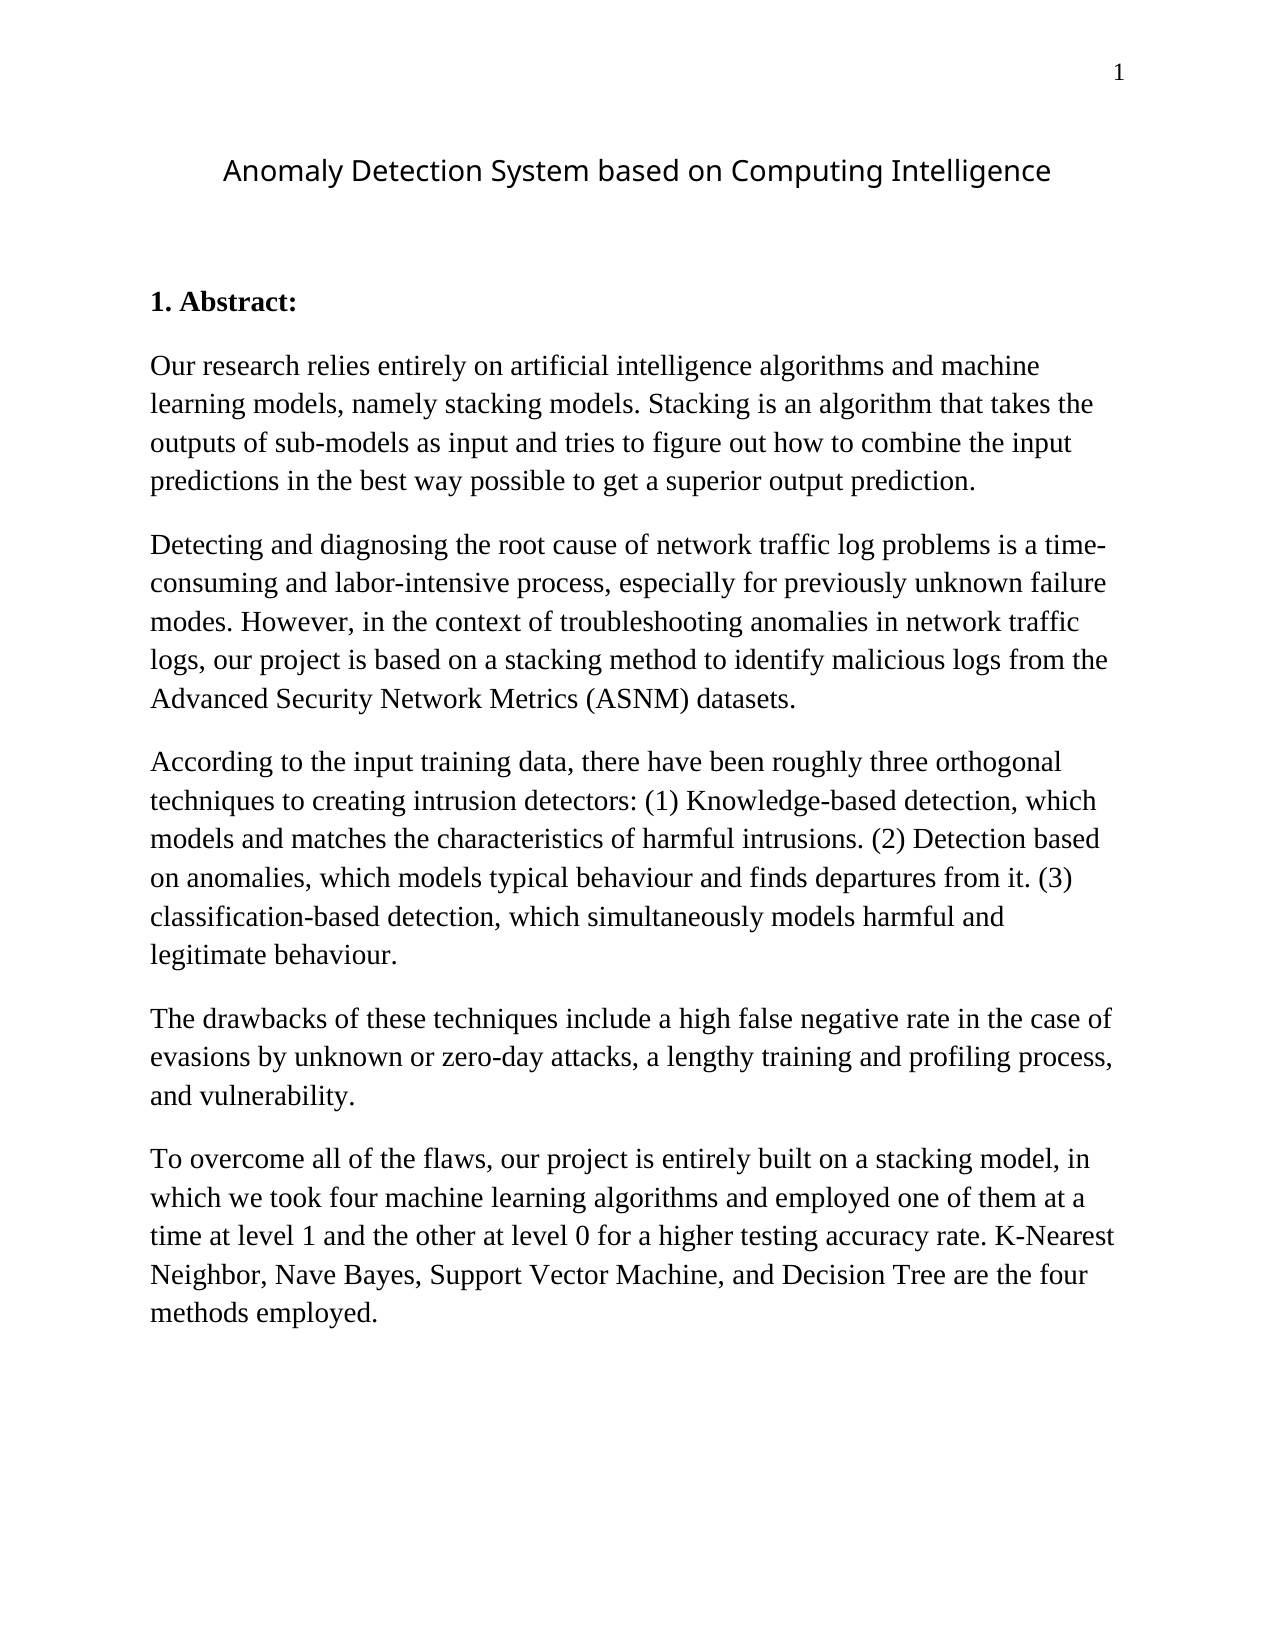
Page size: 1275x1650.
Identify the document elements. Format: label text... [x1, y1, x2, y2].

text Anomaly Detection System based on Computing Intelligence [150, 150, 1125, 190]
text To overcome all of the flaws, our project is entirely built on a stacking model, in which we took four machine learning algorithms and employed one of them at a time at level 1 and the other at level 0 for a higher testing accuracy rate. K-Nearest Neighbor, Nave Bayes, Support Vector Machine, and Decision Tree are the four methods employed. [150, 1141, 1125, 1329]
text The drawbacks of these techniques include a high false negative rate in the case of evasions by unknown or zero-day attacks, a lengthy training and profiling process, and vulnerability. [150, 1001, 1125, 1111]
text Our research relies entirely on artificial intelligence algorithms and machine learning models, namely stacking models. Stacking is an algorithm that takes the outputs of sub-models as input and tries to figure out how to combine the input predictions in the best way possible to get a superior output prediction. [150, 348, 1125, 497]
text According to the input training data, there have been roughly three orthogonal techniques to creating intrusion detectors: (1) Knowledge-based detection, which models and matches the characteristics of harmful intrusions. (2) Detection based on anomalies, which models typical behaviour and finds departures from it. (3) classification-based detection, which simultaneously models harmful and legitimate behaviour. [150, 744, 1125, 971]
text Detecting and diagnosing the root cause of network traffic log problems is a time-consuming and labor-intensive process, especially for previously unknown failure modes. However, in the context of troubleshooting anomalies in network traffic logs, our project is based on a stacking method to identify malicious logs from the Advanced Security Network Metrics (ASNM) datasets. [150, 527, 1125, 714]
text 1. Abstract: [150, 284, 1125, 318]
